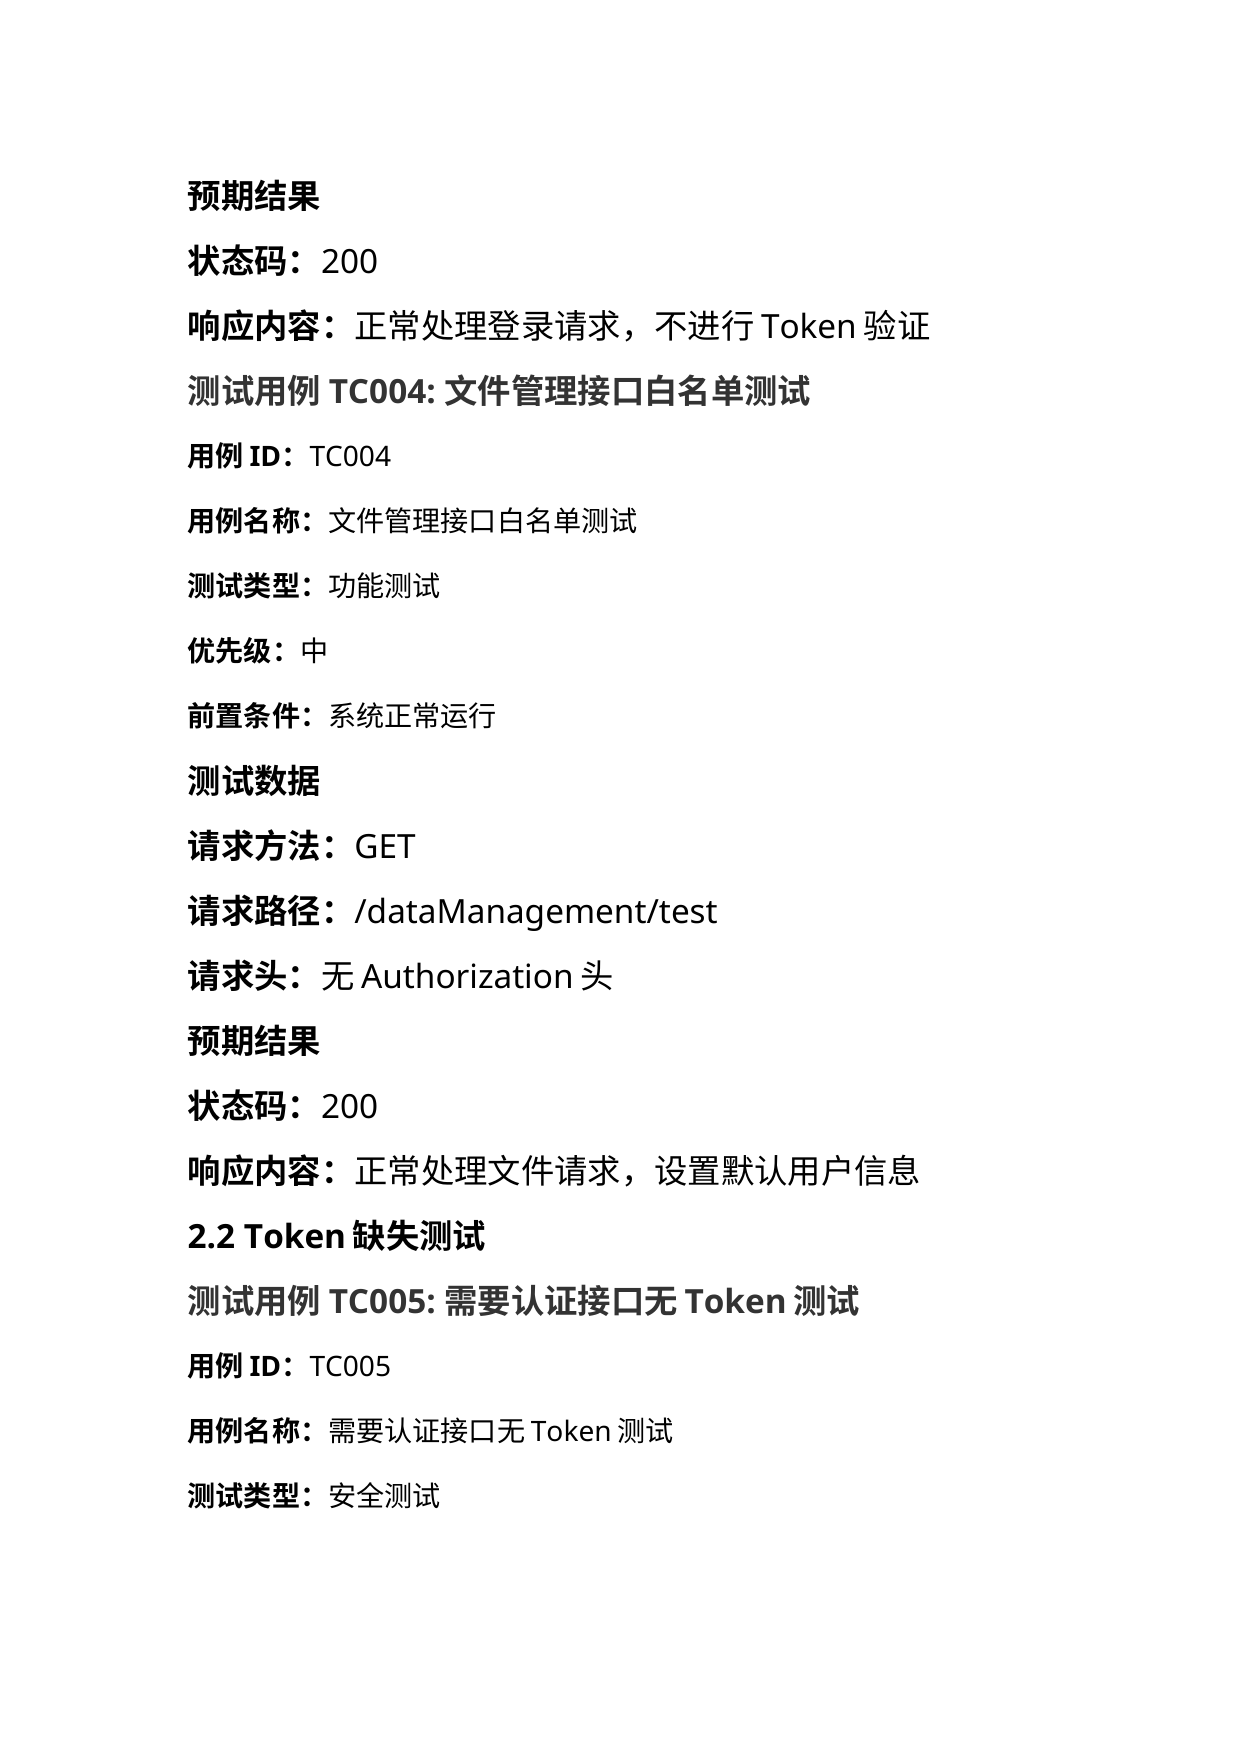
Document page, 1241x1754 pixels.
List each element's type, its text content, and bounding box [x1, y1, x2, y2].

text 状态码：200 响应内容：正常处理文件请求，设置默认用户信息 [187, 1072, 1053, 1202]
text 用例ID：TC004 用例名称：文件管理接口白名单测试 测试类型：功能测试 优先级：中 前置条件：系统正常运行 [187, 422, 1053, 747]
text 状态码：200 响应内容：正常处理登录请求，不进行Token验证 [187, 227, 1053, 357]
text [187, 1332, 1053, 1527]
text 测试数据 [187, 747, 1053, 812]
text 预期结果 [187, 162, 1053, 227]
text 2.2 Token缺失测试 [187, 1202, 1053, 1267]
text 测试用例 TC004: 文件管理接口白名单测试 [187, 357, 1053, 422]
text 测试用例 TC005: 需要认证接口无Token测试 [187, 1267, 1053, 1332]
text 预期结果 [187, 1007, 1053, 1072]
text 请求方法：GET 请求路径：/dataManagement/test 请求头：无Authorization头 [187, 812, 1053, 1007]
